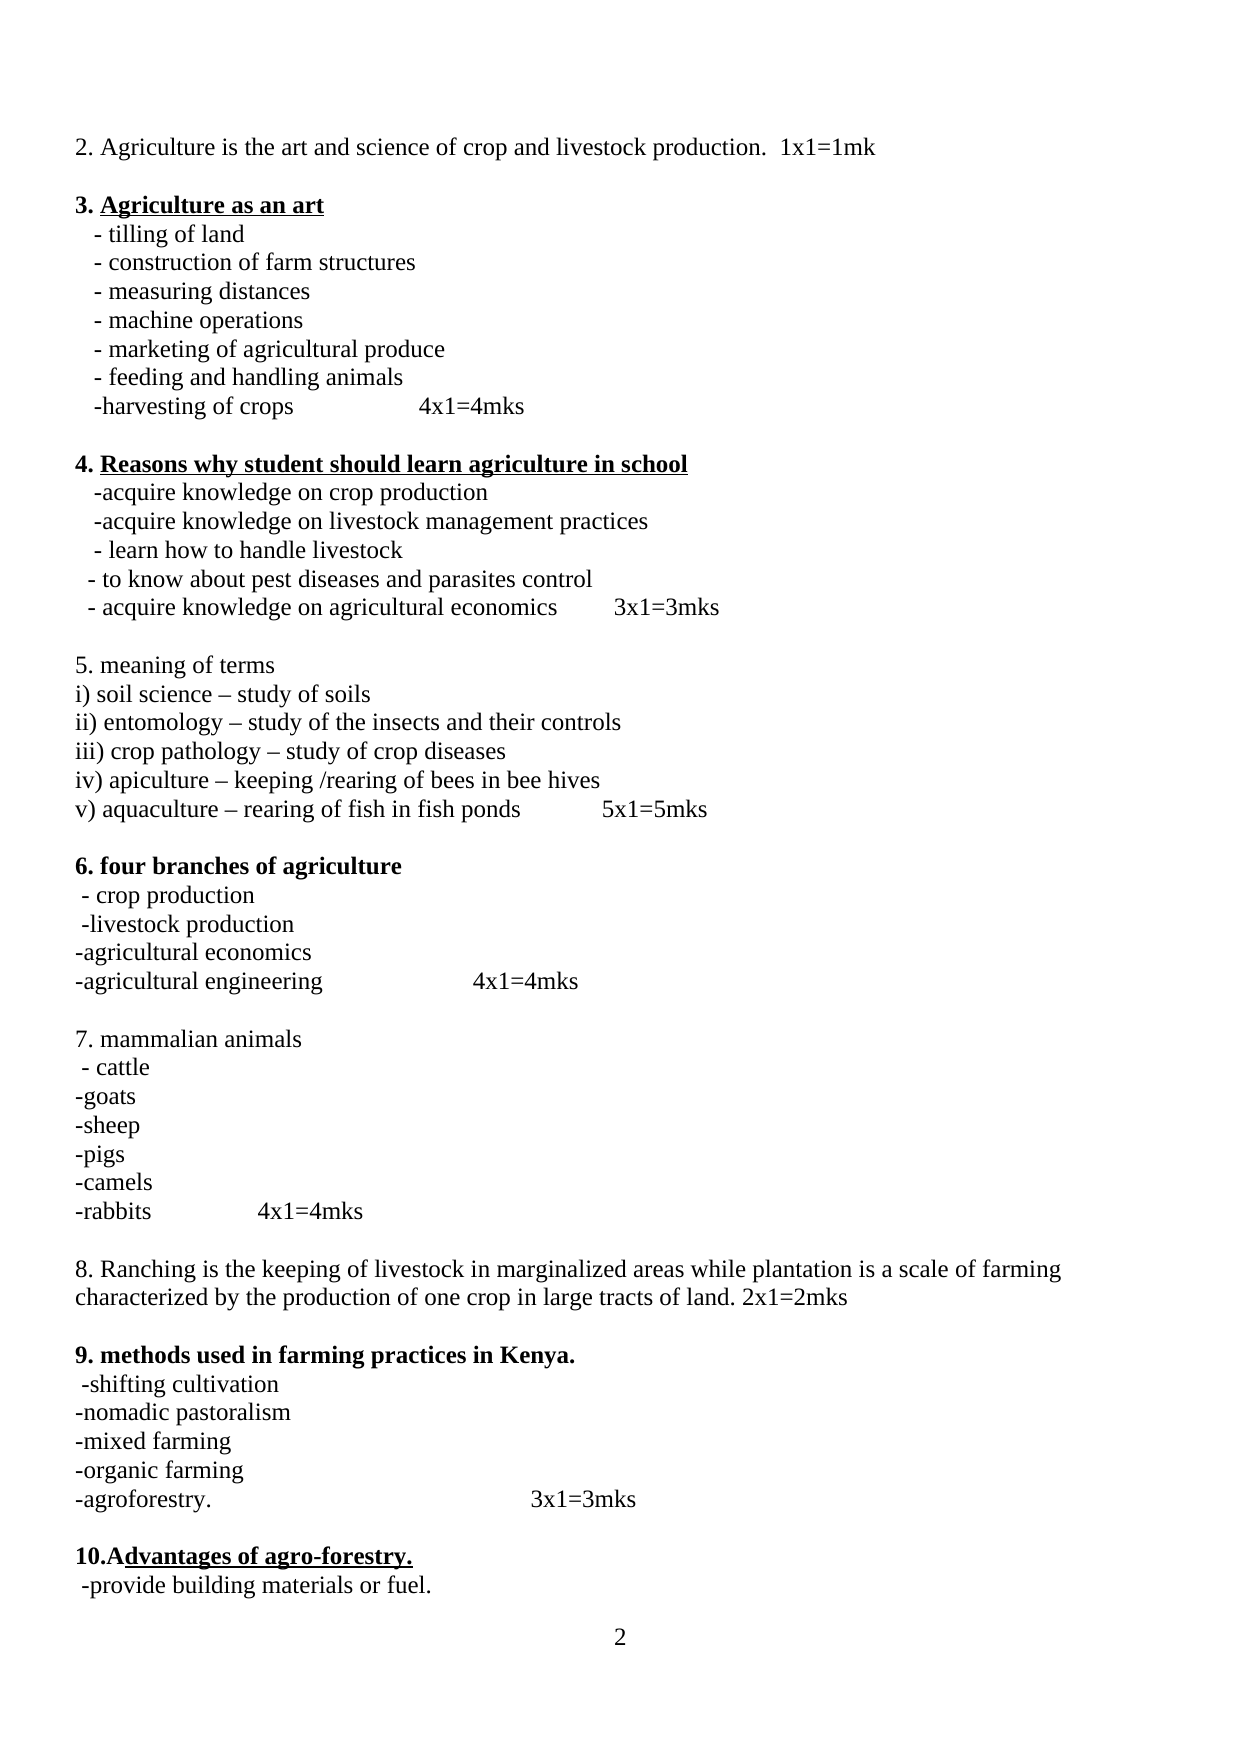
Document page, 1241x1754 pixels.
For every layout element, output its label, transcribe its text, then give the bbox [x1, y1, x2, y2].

text - cattle [75, 1052, 1165, 1081]
text -acquire knowledge on crop production [75, 477, 1165, 506]
text 8. Ranching is the keeping of livestock in marginalized areas while plantation is a scale of farming characterized by the production of one crop in large tracts of land. 2x1=2mks [75, 1254, 1165, 1311]
text -harvesting of crops 4x1=4mks [75, 391, 1165, 420]
text -mixed farming [75, 1426, 1165, 1455]
text - tilling of land [75, 219, 1165, 247]
text - acquire knowledge on agricultural economics 3x1=3mks [75, 592, 1165, 621]
text - crop production [75, 880, 1165, 909]
text -acquire knowledge on livestock management practices [75, 506, 1165, 535]
text -goats [75, 1081, 1165, 1110]
text -nomadic pastoralism [75, 1397, 1165, 1426]
text - to know about pest diseases and parasites control [75, 564, 1165, 592]
text 7. mammalian animals [75, 1024, 1165, 1052]
text 6. four branches of agriculture [75, 851, 1165, 880]
text i) soil science – study of soils [75, 679, 1165, 707]
text - feeding and handling animals [75, 362, 1165, 391]
text -shifting cultivation [75, 1369, 1165, 1397]
text -camels [75, 1167, 1165, 1196]
text ii) entomology – study of the insects and their controls [75, 707, 1165, 736]
text -livestock production [75, 909, 1165, 937]
text v) aquaculture – rearing of fish in fish ponds 5x1=5mks [75, 794, 1165, 822]
text 10.Advantages of agro-forestry. [75, 1541, 1165, 1570]
text - learn how to handle livestock [75, 535, 1165, 564]
text 2. Agriculture is the art and science of crop and livestock production. 1x1=1mk [75, 132, 1165, 161]
text -provide building materials or fuel. [75, 1570, 1165, 1599]
text -rabbits 4x1=4mks [75, 1196, 1165, 1225]
text -agroforestry. 3x1=3mks [75, 1484, 1165, 1512]
text -organic farming [75, 1455, 1165, 1484]
text iii) crop pathology – study of crop diseases [75, 736, 1165, 765]
text 3. Agriculture as an art [75, 190, 1165, 219]
text - machine operations [75, 305, 1165, 334]
text iv) apiculture – keeping /rearing of bees in bee hives [75, 765, 1165, 794]
text - marketing of agricultural produce [75, 334, 1165, 362]
text -agricultural engineering 4x1=4mks [75, 966, 1165, 995]
text - construction of farm structures [75, 247, 1165, 276]
text -sheep [75, 1110, 1165, 1139]
text - measuring distances [75, 276, 1165, 305]
text 4. Reasons why student should learn agriculture in school [75, 449, 1165, 477]
text -pigs [75, 1139, 1165, 1167]
text 5. meaning of terms [75, 650, 1165, 679]
text -agricultural economics [75, 937, 1165, 966]
text 9. methods used in farming practices in Kenya. [75, 1340, 1165, 1369]
